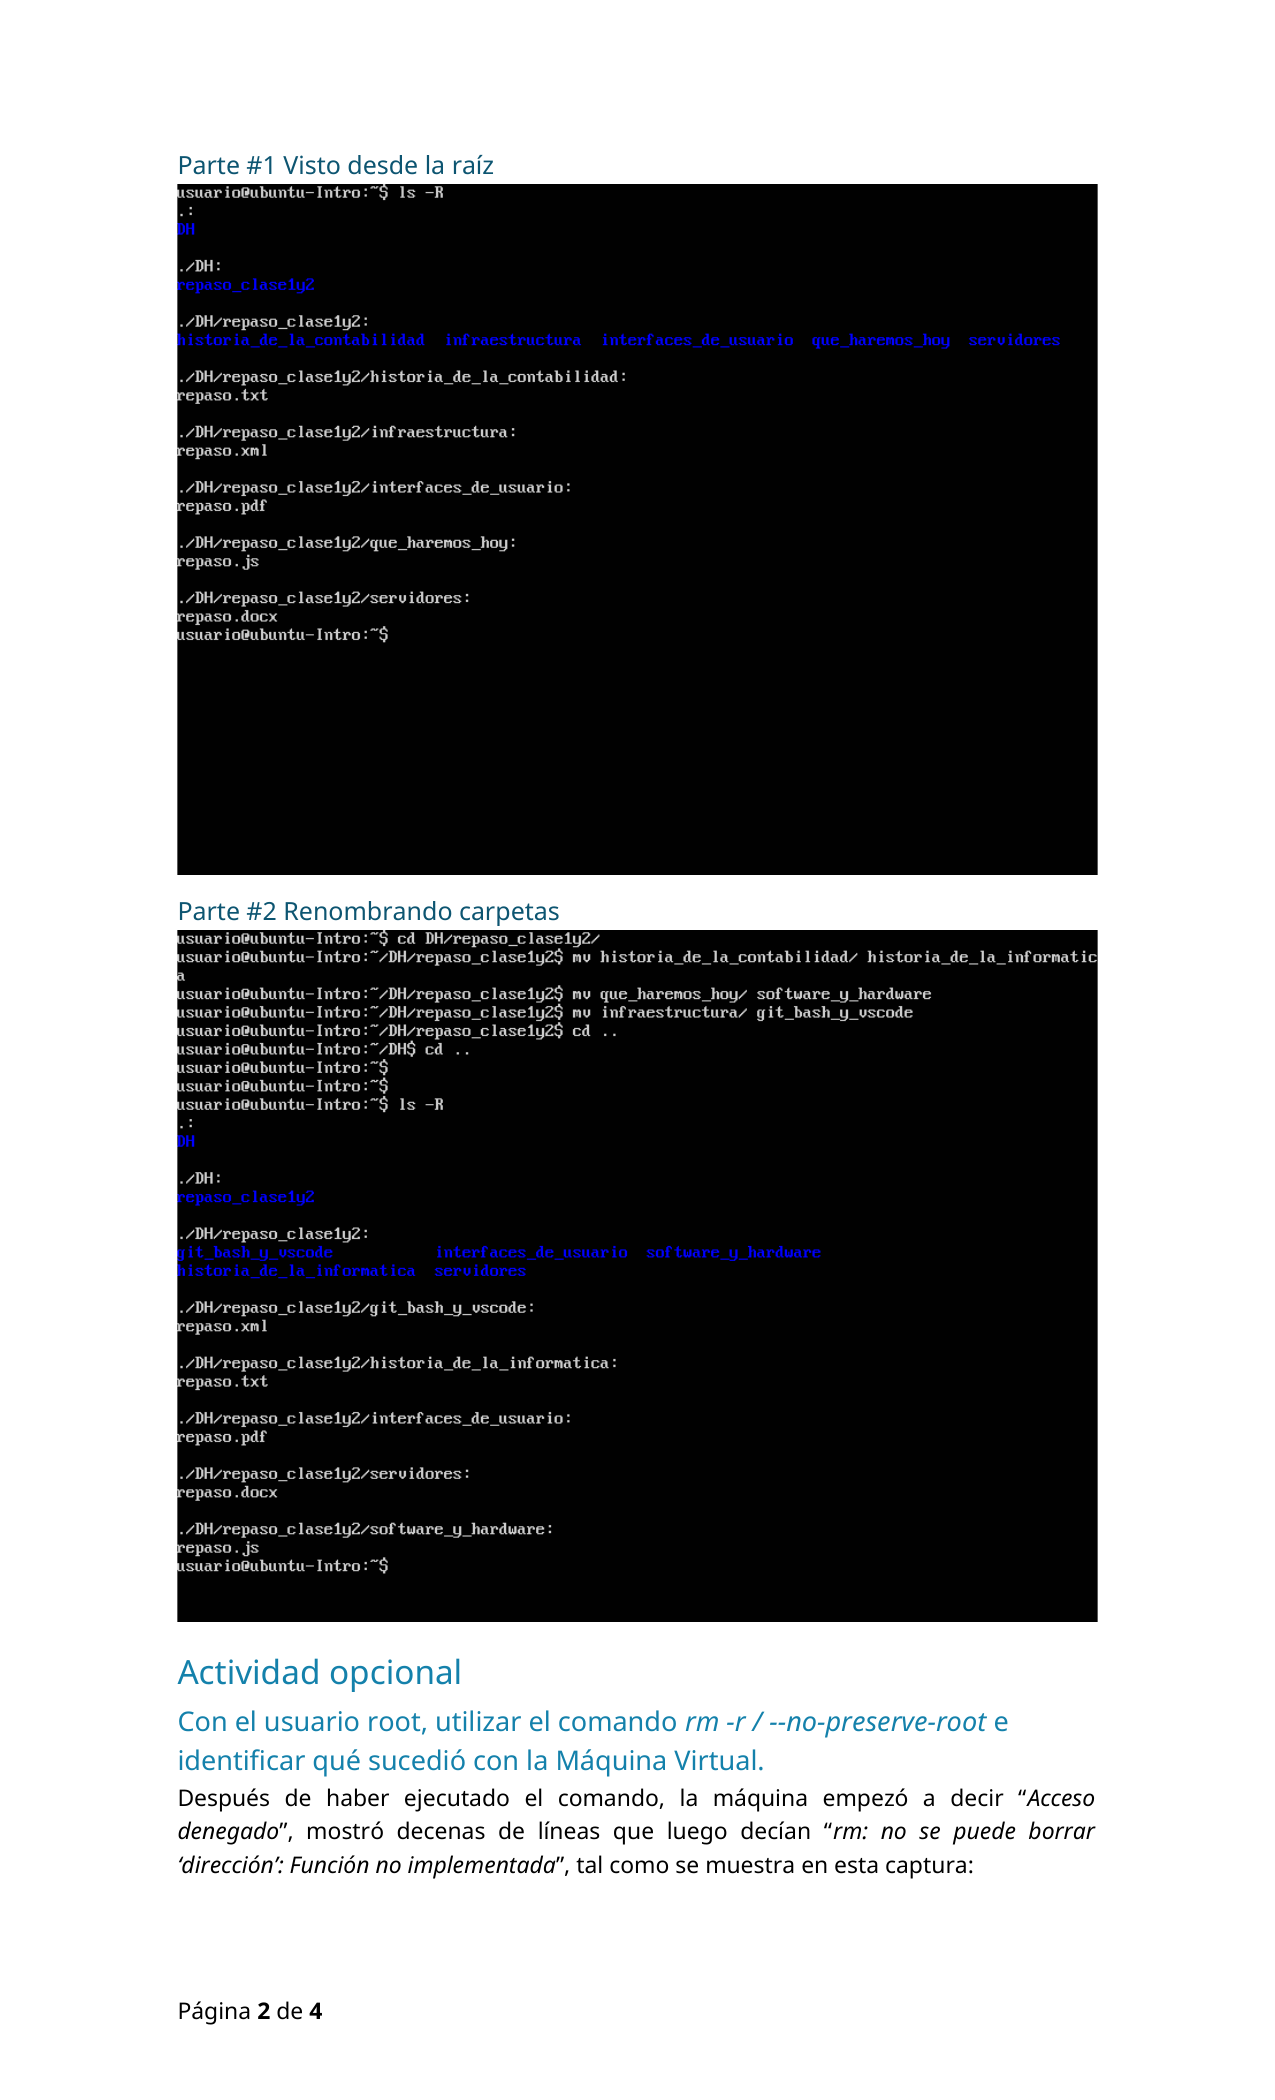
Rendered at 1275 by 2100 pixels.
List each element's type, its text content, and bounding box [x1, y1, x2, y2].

picture [177, 184, 1098, 875]
subtitle Actividad opcional [177, 1649, 1098, 1694]
subtitle Parte #2 Renombrando carpetas [177, 894, 1098, 928]
subtitle Parte #1 Visto desde la raíz [177, 148, 1098, 182]
picture [177, 930, 1098, 1622]
subtitle Con el usuario root, utilizar el comando rm -r / --no-preserve-root e identificar qué sucedió con la Máquina Virtual. [177, 1702, 1098, 1779]
text Después de haber ejecutado el comando, la máquina empezó a decir “Acceso denegado”, mostró decenas de líneas que luego decían “rm: no se puede borrar ‘dirección’: Función no implementada”, tal como se muestra en esta captura: [177, 1782, 1098, 1880]
